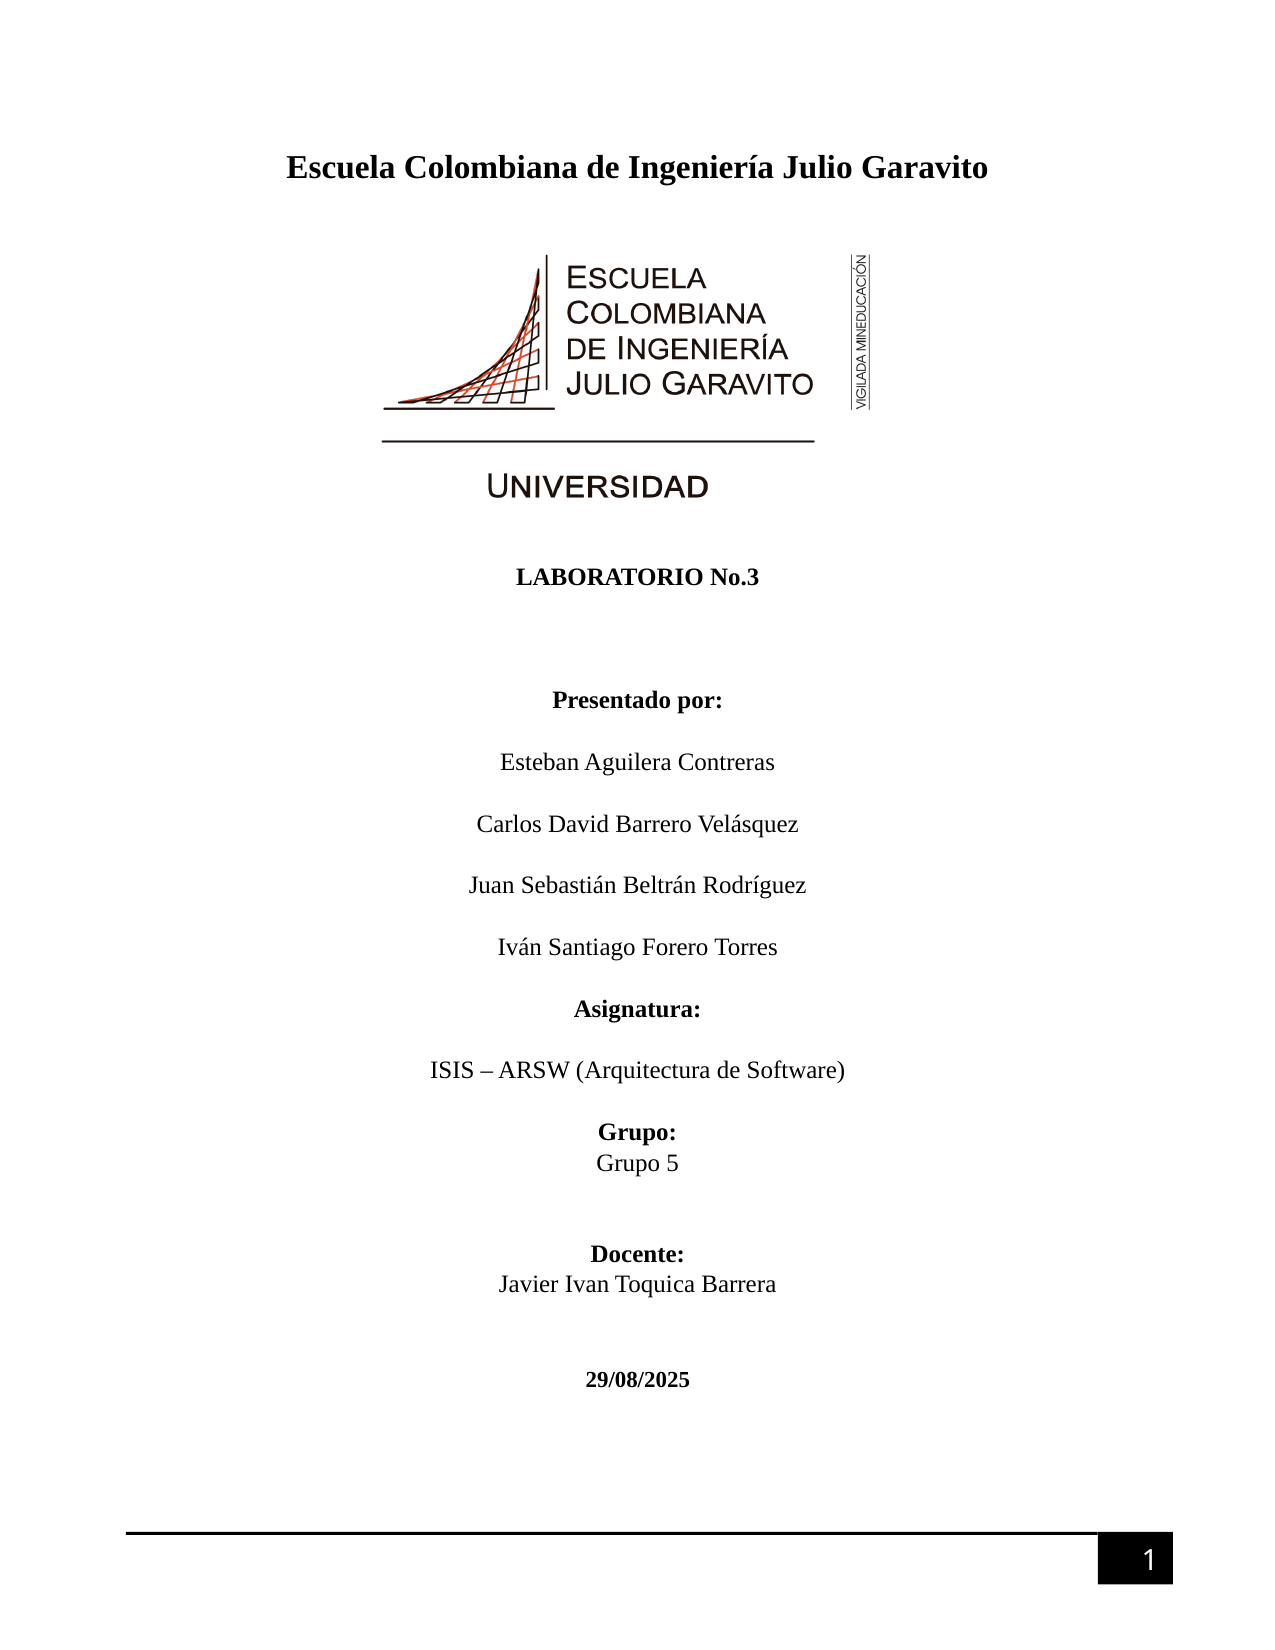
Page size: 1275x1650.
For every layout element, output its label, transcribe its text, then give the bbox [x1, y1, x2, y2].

text Carlos David Barrero Velásquez [177, 809, 1098, 838]
text Juan Sebastián Beltrán Rodríguez [177, 871, 1098, 899]
text Docente: [177, 1239, 1098, 1268]
text Presentado por: [177, 686, 1098, 714]
picture [280, 190, 1002, 560]
text Javier Ivan Toquica Barrera [177, 1269, 1098, 1298]
text Escuela Colombiana de Ingeniería Julio Garavito [177, 148, 1098, 186]
text Asignatura: [177, 994, 1098, 1023]
text Esteban Aguilera Contreras [177, 747, 1098, 776]
text Grupo: [177, 1117, 1097, 1146]
text ISIS – ARSW (Arquitectura de Software) [177, 1056, 1098, 1084]
text LABORATORIO No.3 [177, 562, 1098, 591]
text Grupo 5 [177, 1148, 1098, 1176]
text Iván Santiago Forero Torres [177, 932, 1098, 961]
text 29/08/2025 [177, 1366, 1098, 1392]
